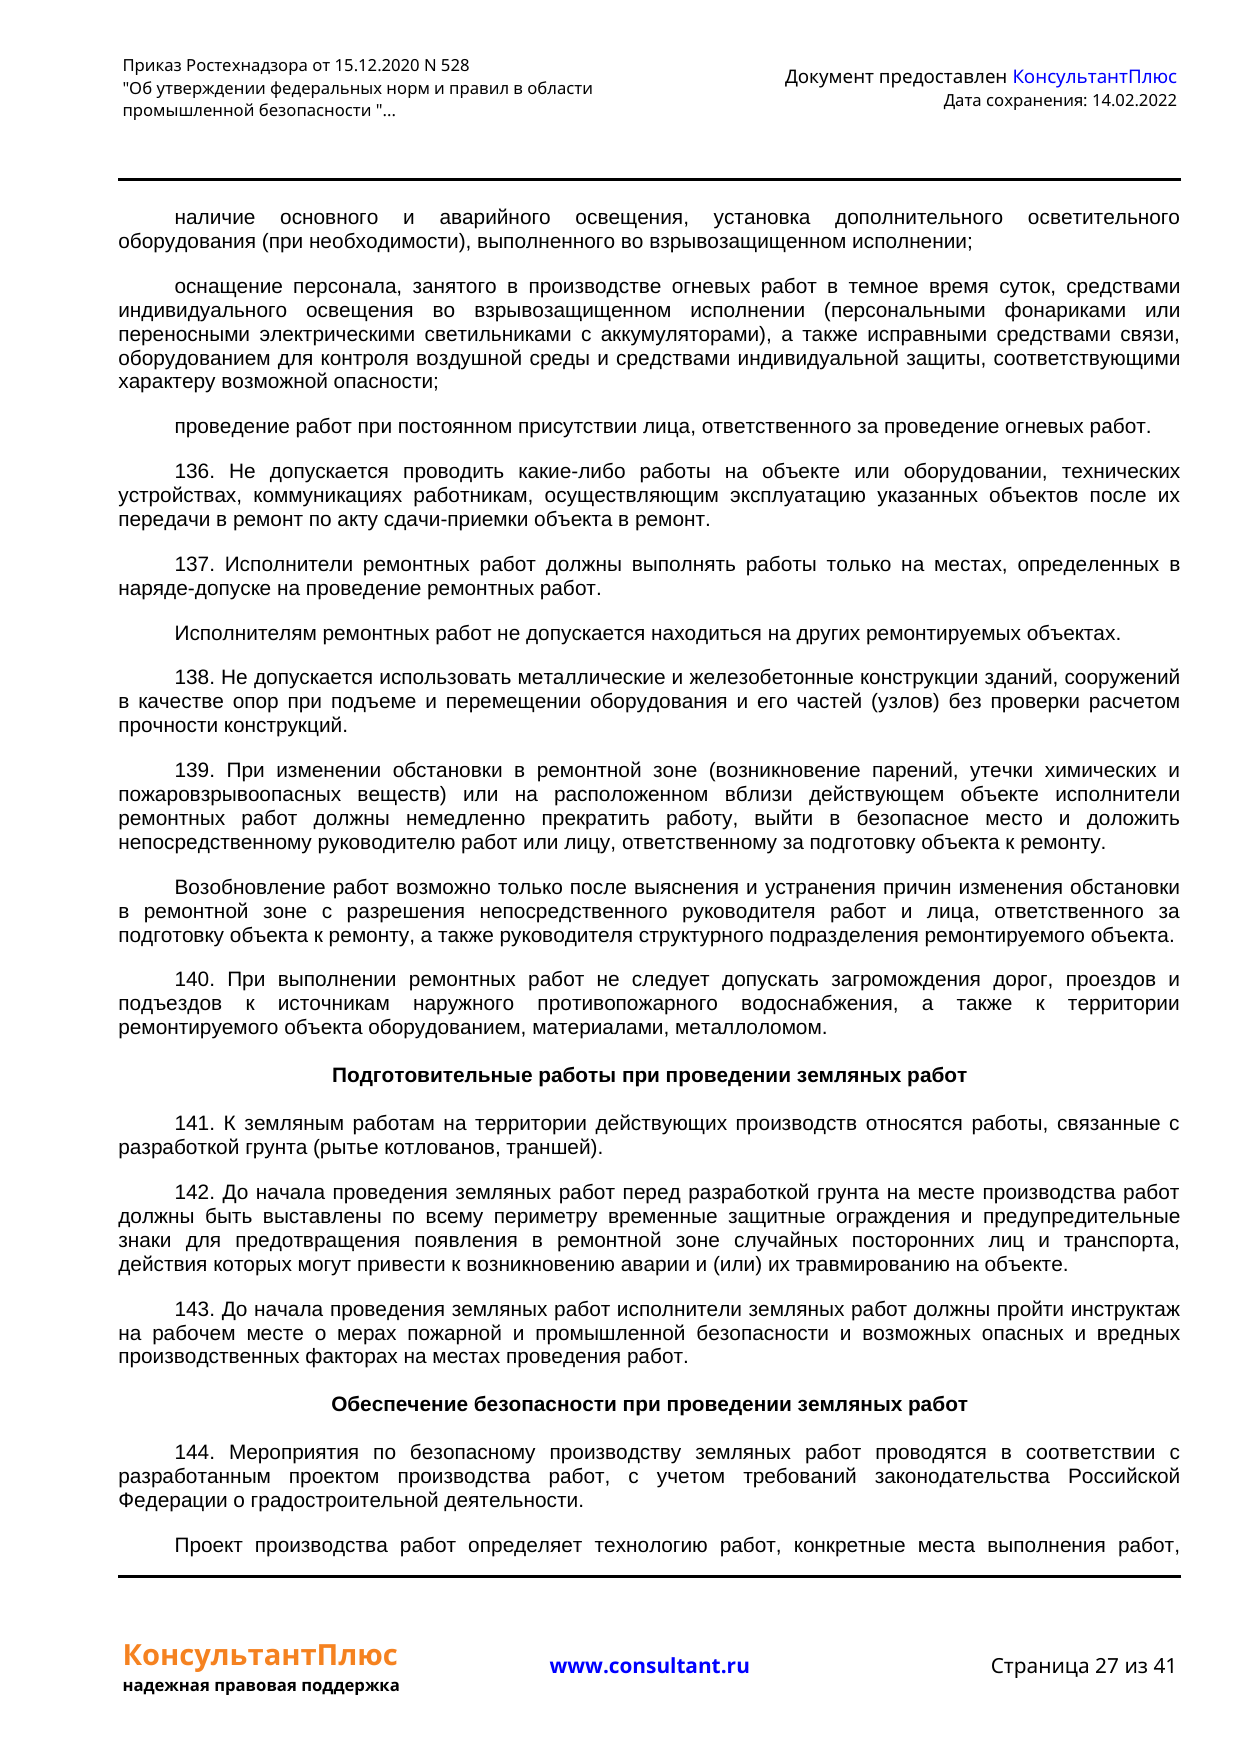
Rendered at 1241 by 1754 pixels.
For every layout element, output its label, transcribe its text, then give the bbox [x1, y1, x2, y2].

title Обеспечение безопасности при проведении земляных работ [118, 1392, 1181, 1416]
text оснащение персонала, занятого в производстве огневых работ в темное время суток, средствами индивидуального освещения во взрывозащищенном исполнении (персональными фонариками или переносными электрическими светильниками с аккумуляторами), а также исправными средствами связи, оборудованием для контроля воздушной среды и средствами индивидуальной защиты, соответствующими характеру возможной опасности; [118, 273, 1181, 393]
text 138. Не допускается использовать металлические и железобетонные конструкции зданий, сооружений в качестве опор при подъеме и перемещении оборудования и его частей (узлов) без проверки расчетом прочности конструкций. [118, 665, 1181, 737]
text наличие основного и аварийного освещения, установка дополнительного осветительного оборудования (при необходимости), выполненного во взрывозащищенном исполнении; [118, 205, 1181, 253]
text Возобновление работ возможно только после выяснения и устранения причин изменения обстановки в ремонтной зоне с разрешения непосредственного руководителя работ и лица, ответственного за подготовку объекта к ремонту, а также руководителя структурного подразделения ремонтируемого объекта. [118, 874, 1181, 946]
text Исполнителям ремонтных работ не допускается находиться на других ремонтируемых объектах. [118, 620, 1181, 644]
title Подготовительные работы при проведении земляных работ [118, 1063, 1181, 1087]
text проведение работ при постоянном присутствии лица, ответственного за проведение огневых работ. [118, 414, 1181, 438]
text 140. При выполнении ремонтных работ не следует допускать загромождения дорог, проездов и подъездов к источникам наружного противопожарного водоснабжения, а также к территории ремонтируемого объекта оборудованием, материалами, металлоломом. [118, 967, 1181, 1039]
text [118, 1533, 1181, 1557]
text 143. До начала проведения земляных работ исполнители земляных работ должны пройти инструктаж на рабочем месте о мерах пожарной и промышленной безопасности и возможных опасных и вредных производственных факторах на местах проведения работ. [118, 1296, 1181, 1368]
text 141. К земляным работам на территории действующих производств относятся работы, связанные с разработкой грунта (рытье котлованов, траншей). [118, 1111, 1181, 1159]
text 144. Мероприятия по безопасному производству земляных работ проводятся в соответствии с разработанным проектом производства работ, с учетом требований законодательства Российской Федерации о градостроительной деятельности. [118, 1440, 1181, 1512]
text 137. Исполнители ремонтных работ должны выполнять работы только на местах, определенных в наряде-допуске на проведение ремонтных работ. [118, 552, 1181, 599]
text 139. При изменении обстановки в ремонтной зоне (возникновение парений, утечки химических и пожаровзрывоопасных веществ) или на расположенном вблизи действующем объекте исполнители ремонтных работ должны немедленно прекратить работу, выйти в безопасное место и доложить непосредственному руководителю работ или лицу, ответственному за подготовку объекта к ремонту. [118, 758, 1181, 854]
text 136. Не допускается проводить какие-либо работы на объекте или оборудовании, технических устройствах, коммуникациях работникам, осуществляющим эксплуатацию указанных объектов после их передачи в ремонт по акту сдачи-приемки объекта в ремонт. [118, 459, 1181, 531]
text 142. До начала проведения земляных работ перед разработкой грунта на месте производства работ должны быть выставлены по всему периметру временные защитные ограждения и предупредительные знаки для предотвращения появления в ремонтной зоне случайных посторонних лиц и транспорта, действия которых могут привести к возникновению аварии и (или) их травмированию на объекте. [118, 1180, 1181, 1276]
